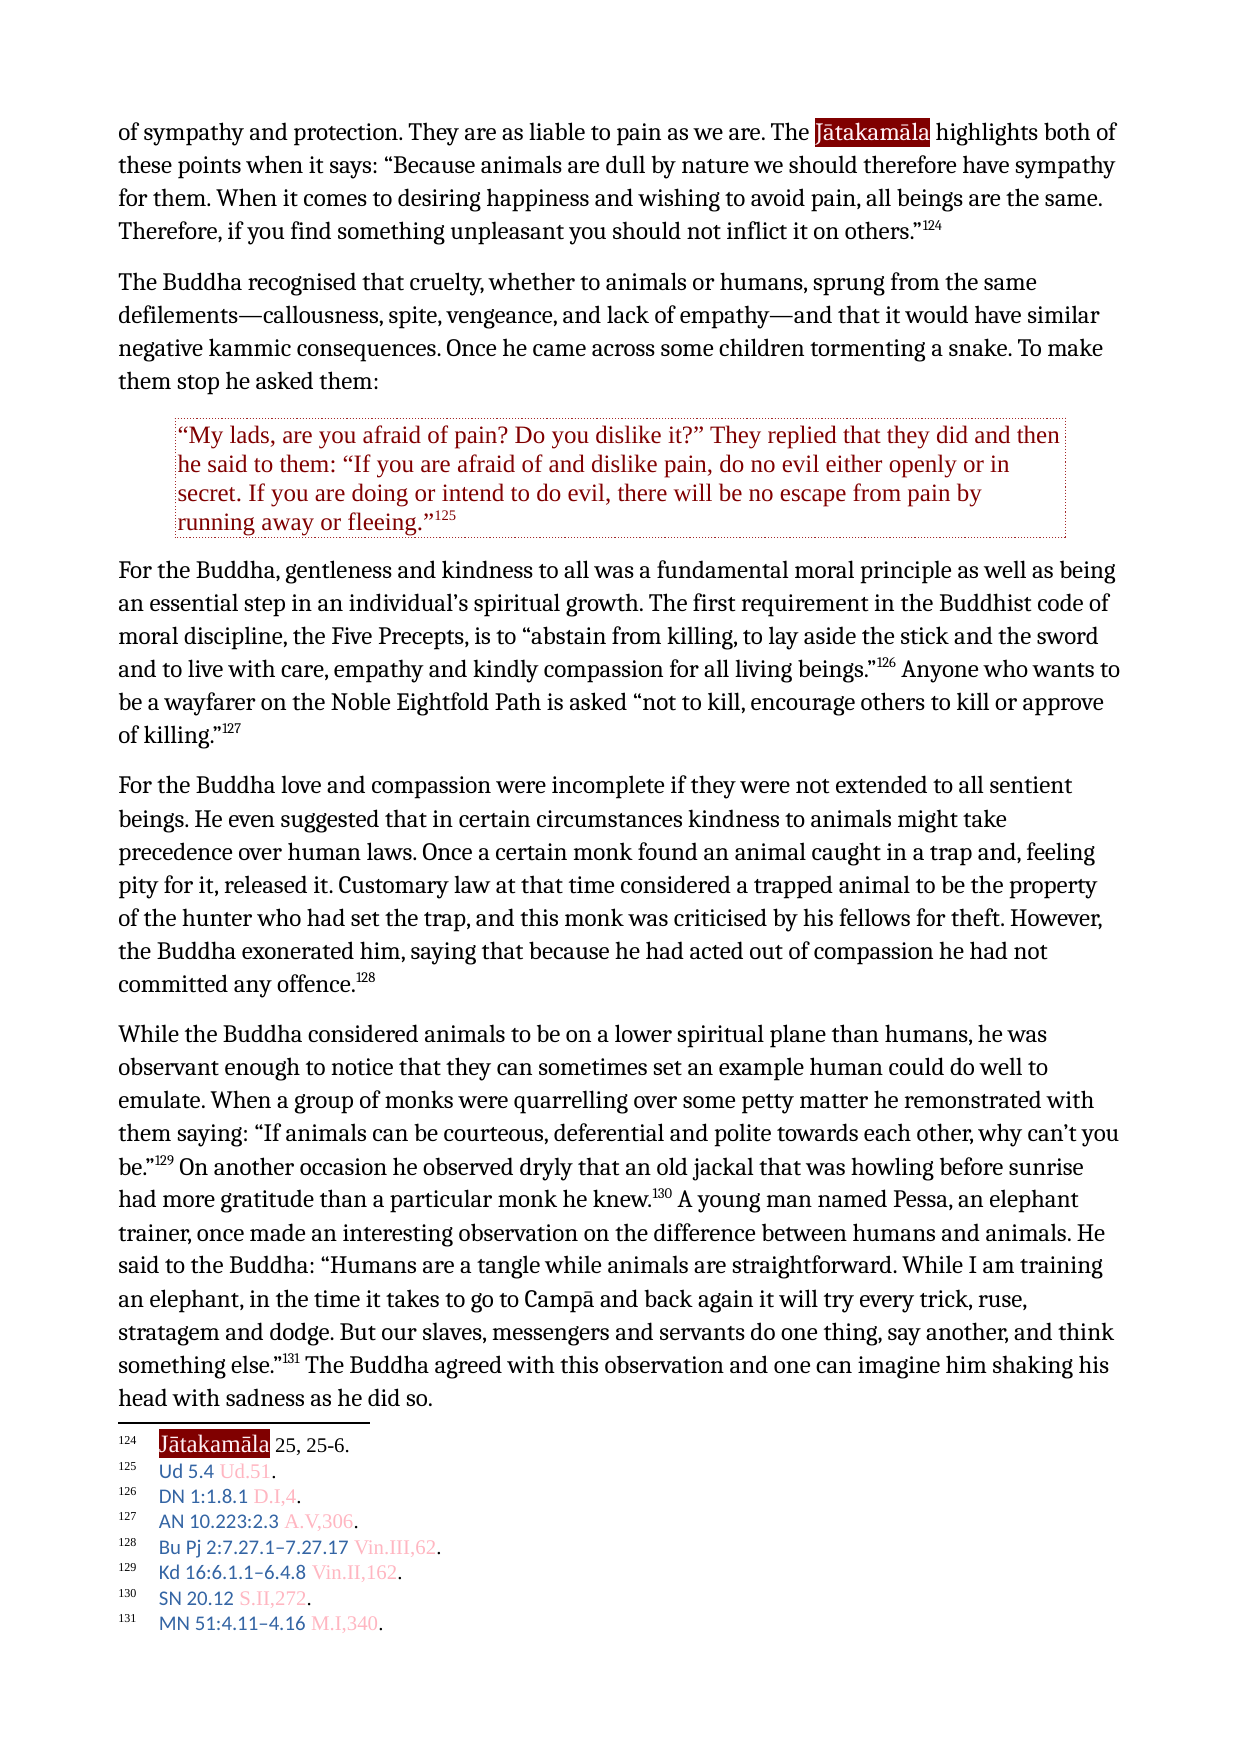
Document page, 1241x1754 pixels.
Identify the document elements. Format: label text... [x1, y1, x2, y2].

text While the Buddha considered animals to be on a lower spiritual plane than humans, he was observant enough to notice that they can sometimes set an example human could do well to emulate. When a group of monks were quarrelling over some petty matter he remonstrated with them saying: “If animals can be courteous, deferential and polite towards each other, why can’t you be.” On another occasion he observed dryly that an old jackal that was howling before sunrise had more gratitude than a particular monk he knew. A young man named Pessa, an elephant trainer, once made an interesting observation on the difference between humans and animals. He said to the Buddha: “Humans are a tangle while animals are straightforward. While I am training an elephant, in the time it takes to go to Campā and back again it will try every trick, ruse, stratagem and dodge. But our slaves, messengers and servants do one thing, say another, and think something else.” The Buddha agreed with this observation and one can imagine him shaking his head with sadness as he did so. [118, 1020, 1122, 1412]
text For the Buddha, gentleness and kindness to all was a fundamental moral principle as well as being an essential step in an individual’s spiritual growth. The first requirement in the Buddhist code of moral discipline, the Five Precepts, is to “abstain from killing, to lay aside the stick and the sword and to live with care, empathy and kindly compassion for all living beings.” Anyone who wants to be a wayfarer on the Noble Eightfold Path is asked “not to kill, encourage others to kill or approve of killing.” [118, 556, 1122, 749]
text “My lads, are you afraid of pain? Do you dislike it?” They replied that they did and then he said to them: “If you are afraid of and dislike pain, do no evil either openly or in secret. If you are doing or intend to do evil, there will be no escape from pain by running away or fleeing.” [174, 418, 1066, 538]
text The Buddha recognised that cruelty, whether to animals or humans, sprung from the same defilements—callousness, spite, vengeance, and lack of empathy—and that it would have similar negative kammic consequences. Once he came across some children tormenting a snake. To make them stop he asked them: [118, 268, 1122, 396]
text For the Buddha love and compassion were incomplete if they were not extended to all sentient beings. He even suggested that in certain circumstances kindness to animals might take precedence over human laws. Once a certain monk found an animal caught in a trap and, feeling pity for it, released it. Customary law at that time considered a trapped animal to be the property of the hunter who had set the trap, and this monk was criticised by his fellows for theft. However, the Buddha exonerated him, saying that because he had acted out of compassion he had not committed any offence. [118, 771, 1122, 998]
